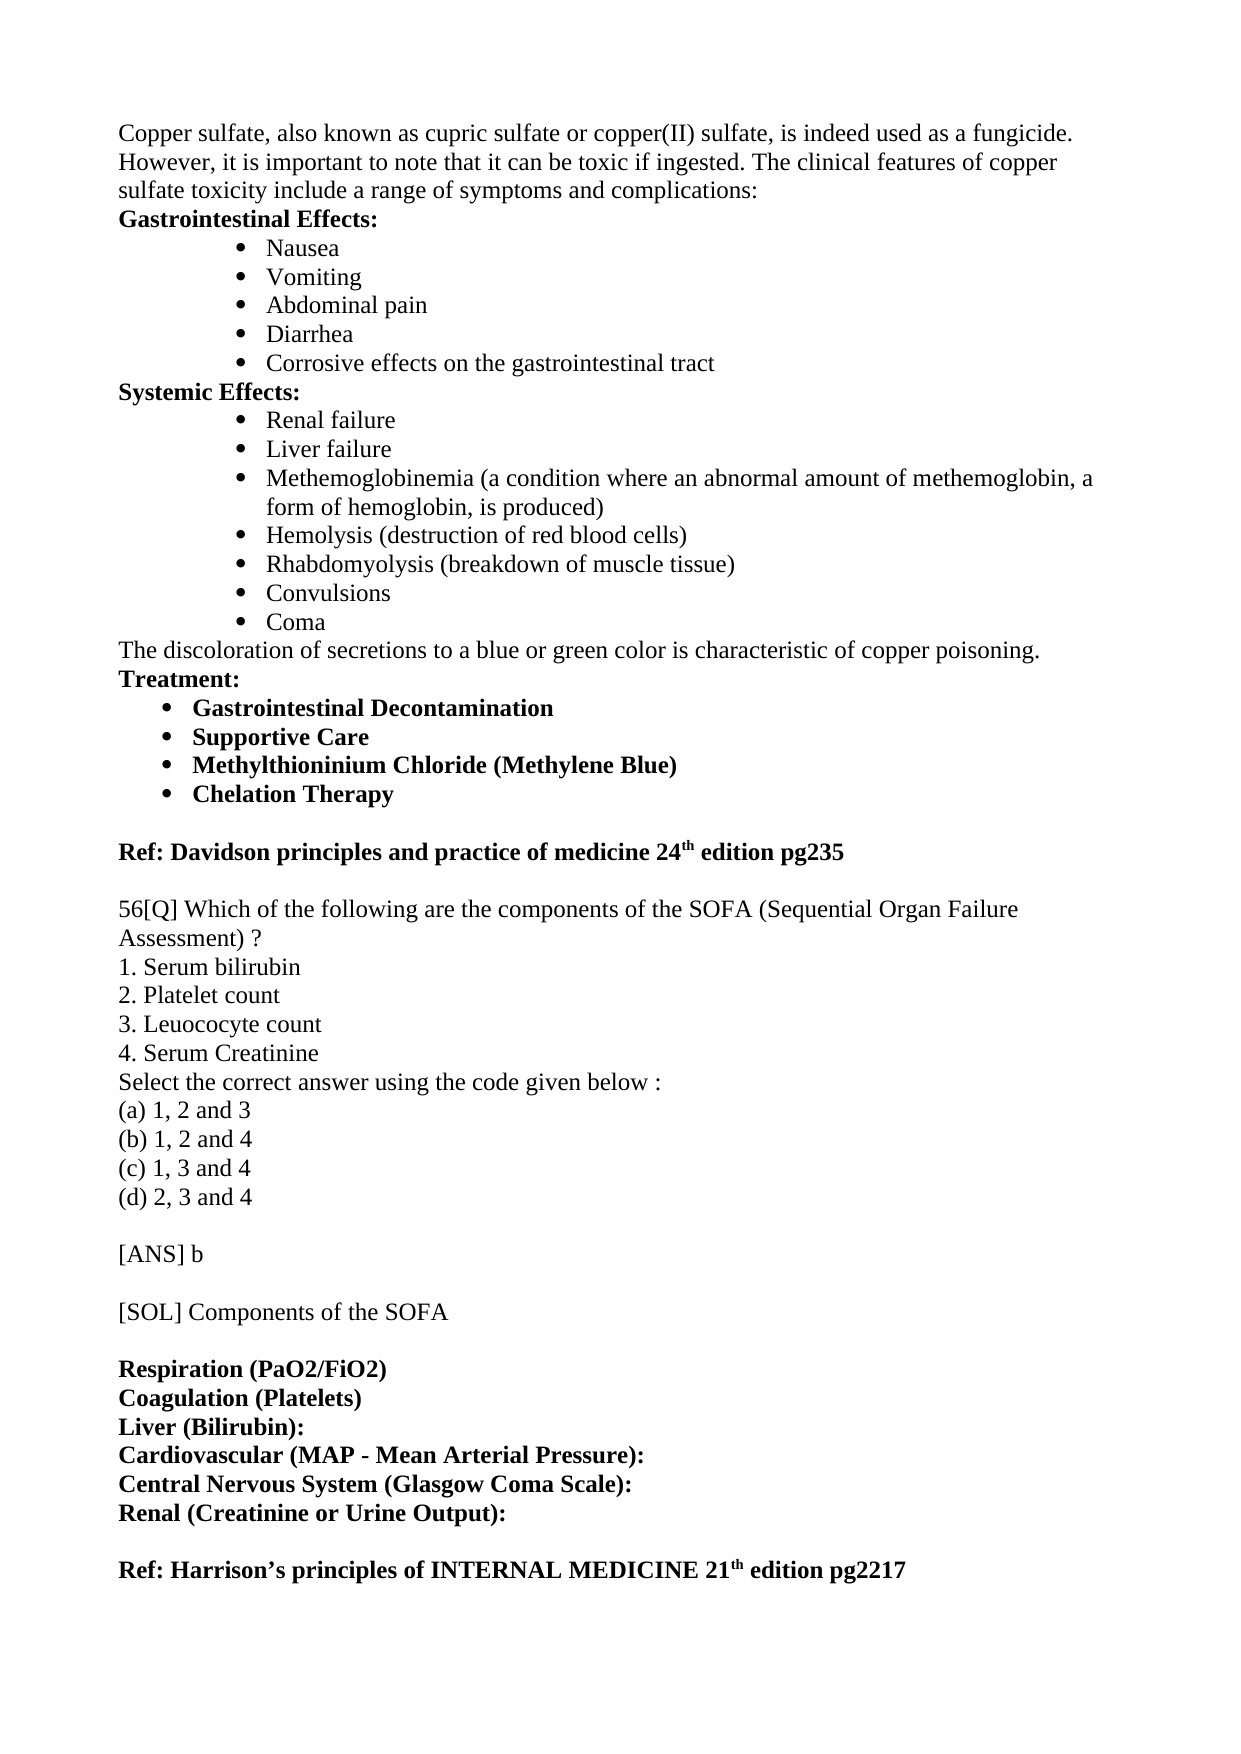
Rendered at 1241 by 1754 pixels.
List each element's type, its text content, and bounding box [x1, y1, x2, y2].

text 2. Platelet count [118, 981, 1122, 1009]
list Vomiting [236, 262, 1122, 291]
text Select the correct answer using the code given below : [118, 1067, 1122, 1096]
text [SOL] Components of the SOFA [118, 1297, 1122, 1326]
list Chelation Therapy [162, 779, 1122, 808]
list Renal failure [236, 406, 1122, 434]
text The discoloration of secretions to a blue or green color is characteristic of copper poisoning. [118, 636, 1122, 664]
text Ref: Harrison’s principles of INTERNAL MEDICINE 21th edition pg2217 [118, 1556, 1122, 1584]
text Liver (Bilirubin): [118, 1412, 1122, 1441]
list Gastrointestinal Decontamination [162, 693, 1122, 722]
text Ref: Davidson principles and practice of medicine 24th edition pg235 [118, 837, 1122, 866]
text Gastrointestinal Effects: [118, 204, 1122, 233]
list Nausea [236, 233, 1122, 262]
text (b) 1, 2 and 4 [118, 1124, 1122, 1153]
text 56[Q] Which of the following are the components of the SOFA (Sequential Organ Failure Assessment) ? [118, 894, 1122, 952]
list Abdominal pain [236, 291, 1122, 319]
list Hemolysis (destruction of red blood cells) [236, 521, 1122, 549]
text (d) 2, 3 and 4 [118, 1182, 1122, 1211]
text Treatment: [118, 664, 1122, 693]
list Liver failure [236, 434, 1122, 463]
text 3. Leuococyte count [118, 1009, 1122, 1038]
text (a) 1, 2 and 3 [118, 1096, 1122, 1124]
text Respiration (PaO2/FiO2) [118, 1354, 1122, 1383]
text 1. Serum bilirubin [118, 952, 1122, 981]
text Coagulation (Platelets) [118, 1383, 1122, 1412]
text Systemic Effects: [118, 377, 1122, 406]
list Rhabdomyolysis (breakdown of muscle tissue) [236, 549, 1122, 578]
text Copper sulfate, also known as cupric sulfate or copper(II) sulfate, is indeed used as a fungicide. However, it is important to note that it can be toxic if ingested. The clinical features of copper sulfate toxicity include a range of symptoms and complications: [118, 118, 1122, 204]
list Diarrhea [236, 319, 1122, 348]
list Methemoglobinemia (a condition where an abnormal amount of methemoglobin, a form of hemoglobin, is produced) [236, 463, 1122, 521]
list Supportive Care [162, 722, 1122, 751]
text Central Nervous System (Glasgow Coma Scale): [118, 1469, 1122, 1498]
text 4. Serum Creatinine [118, 1038, 1122, 1067]
text (c) 1, 3 and 4 [118, 1153, 1122, 1182]
list Corrosive effects on the gastrointestinal tract [236, 348, 1122, 377]
text Cardiovascular (MAP - Mean Arterial Pressure): [118, 1441, 1122, 1469]
text Renal (Creatinine or Urine Output): [118, 1498, 1122, 1527]
list Methylthioninium Chloride (Methylene Blue) [162, 751, 1122, 779]
text [ANS] b [118, 1239, 1122, 1268]
list Convulsions [236, 578, 1122, 607]
list Coma [236, 607, 1122, 636]
